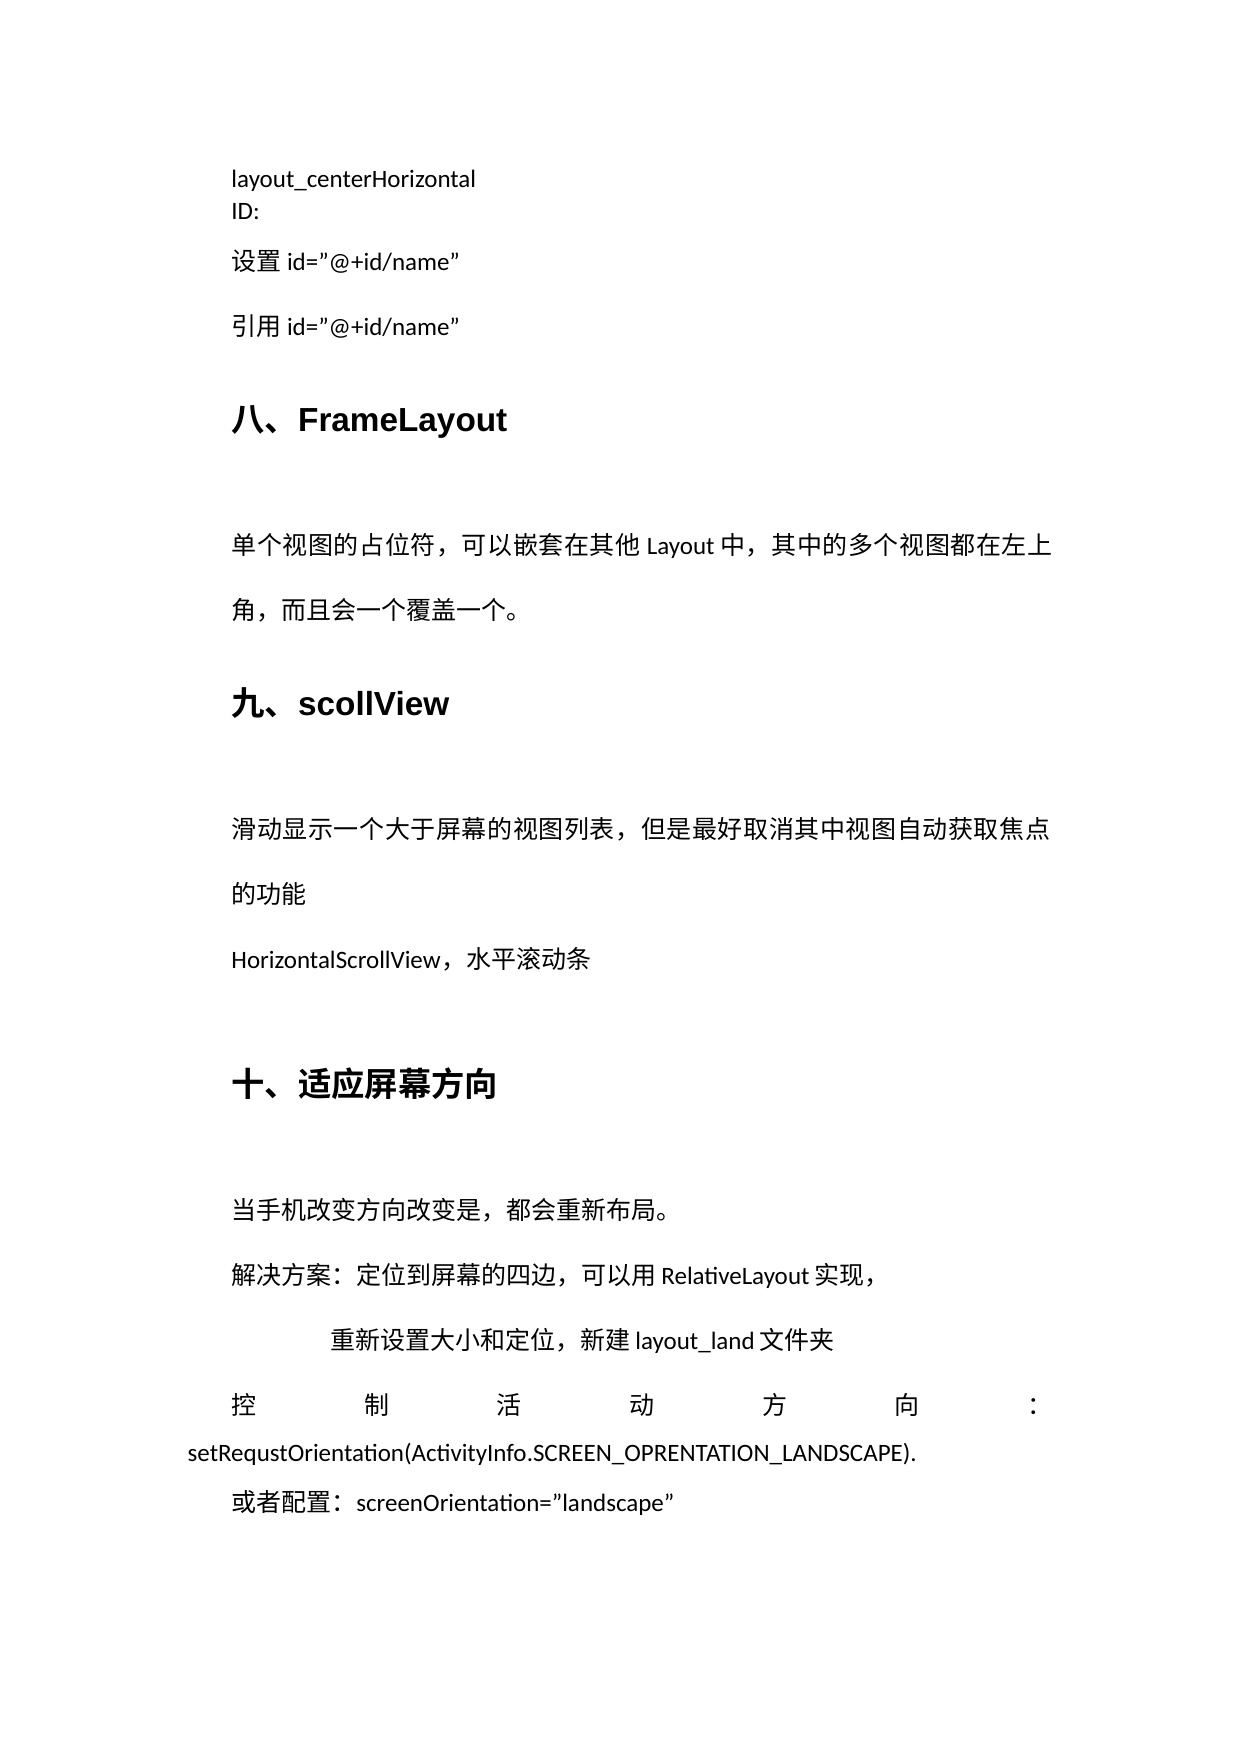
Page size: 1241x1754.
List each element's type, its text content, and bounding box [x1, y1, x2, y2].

list 引用 id=”@+id/name” [231, 292, 1053, 357]
list ID: [231, 194, 1053, 227]
subtitle FrameLayout [187, 384, 1053, 449]
subtitle 适应屏幕方向 [187, 1049, 1053, 1114]
list 或者配置：screenOrientation=”landscape” [187, 1468, 1053, 1533]
list 解决方案：定位到屏幕的四边，可以用RelativeLayout实现， [231, 1241, 1053, 1306]
list HorizontalScrollView，水平滚动条 [231, 925, 1053, 990]
list 滑动显示一个大于屏幕的视图列表，但是最好取消其中视图自动获取焦点的功能 [231, 795, 1053, 925]
list 当手机改变方向改变是，都会重新布局。 [231, 1176, 1053, 1241]
list 控制活动方向：setRequstOrientation(ActivityInfo.SCREEN_OPRENTATION_LANDSCAPE). [187, 1371, 1053, 1468]
subtitle scollView [187, 668, 1053, 733]
list 重新设置大小和定位，新建layout_land文件夹 [275, 1306, 1053, 1371]
list layout_centerHorizontal [187, 162, 1053, 194]
list 单个视图的占位符，可以嵌套在其他Layout中，其中的多个视图都在左上角，而且会一个覆盖一个。 [231, 511, 1053, 641]
list 设置 id=”@+id/name” [231, 227, 1053, 292]
